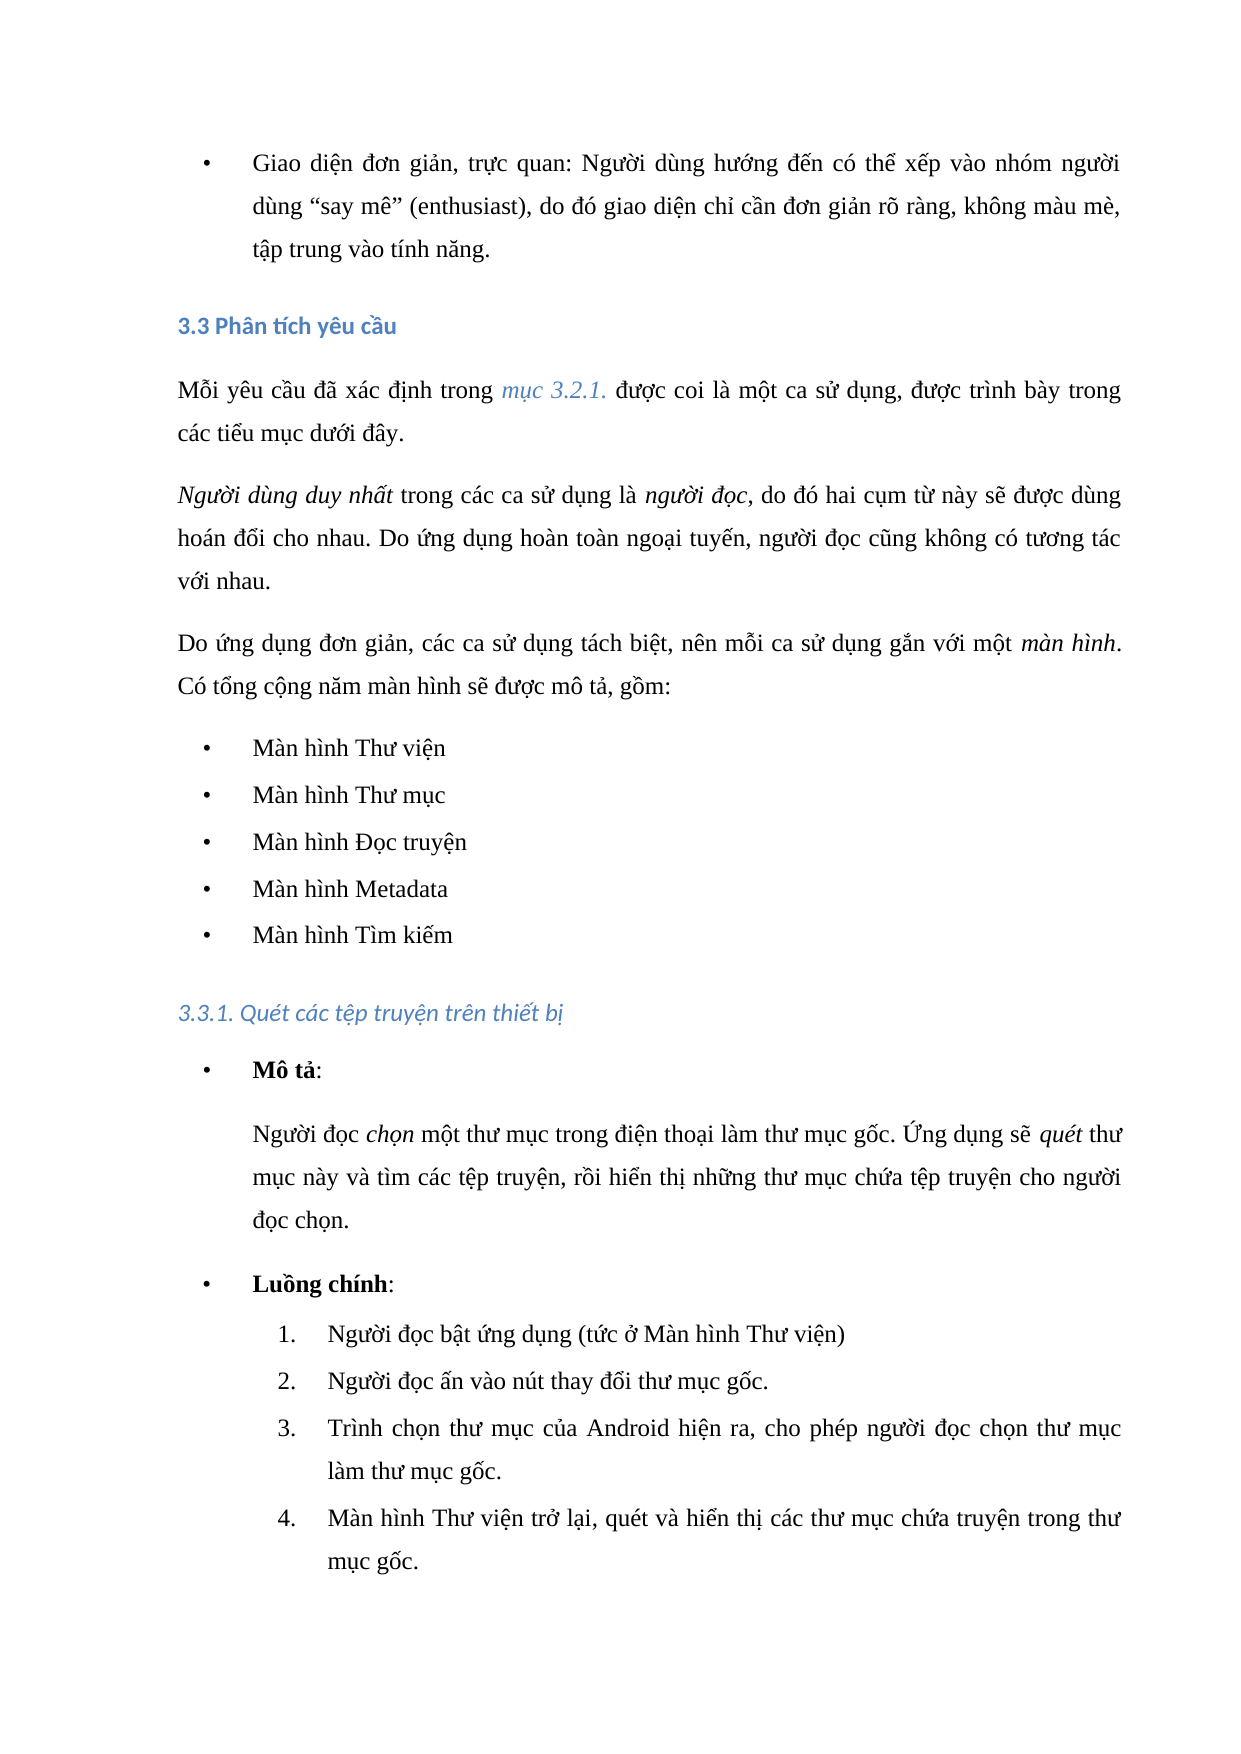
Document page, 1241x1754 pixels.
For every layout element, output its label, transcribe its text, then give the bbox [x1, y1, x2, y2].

list Người đọc chọn một thư mục trong điện thoại làm thư mục gốc. Ứng dụng sẽ quét thư mục này và tìm các tệp truyện, rồi hiển thị những thư mục chứa tệp truyện cho người đọc chọn. [202, 1119, 1122, 1234]
text Do ứng dụng đơn giản, các ca sử dụng tách biệt, nên mỗi ca sử dụng gắn với một màn hình. Có tổng cộng năm màn hình sẽ được mô tả, gồm: [177, 628, 1122, 700]
list Người đọc ấn vào nút thay đổi thư mục gốc. [277, 1366, 1122, 1395]
list Người đọc bật ứng dụng (tức ở Màn hình Thư viện) [277, 1319, 1122, 1348]
list Màn hình Thư viện trở lại, quét và hiển thị các thư mục chứa truyện trong thư mục gốc. [277, 1503, 1122, 1575]
list Trình chọn thư mục của Android hiện ra, cho phép người đọc chọn thư mục làm thư mục gốc. [277, 1413, 1122, 1485]
subtitle 3.3 Phân tích yêu cầu [177, 310, 1122, 341]
text Mỗi yêu cầu đã xác định trong mục 3.2.1. được coi là một ca sử dụng, được trình bày trong các tiểu mục dưới đây. [177, 375, 1122, 447]
text Người dùng duy nhất trong các ca sử dụng là người đọc, do đó hai cụm từ này sẽ được dùng hoán đổi cho nhau. Do ứng dụng hoàn toàn ngoại tuyến, người đọc cũng không có tương tác với nhau. [177, 480, 1122, 595]
list Màn hình Thư mục [202, 780, 1122, 809]
list Màn hình Đọc truyện [202, 827, 1122, 856]
list Luồng chính: [202, 1269, 1122, 1298]
list Màn hình Thư viện [202, 733, 1122, 762]
list Giao diện đơn giản, trực quan: Người dùng hướng đến có thể xếp vào nhóm người dùng “say mê” (enthusiast), do đó giao diện chỉ cần đơn giản rõ ràng, không màu mè, tập trung vào tính năng. [202, 148, 1122, 263]
list Màn hình Metadata [202, 874, 1122, 902]
list Màn hình Tìm kiếm [202, 921, 1122, 949]
subtitle 3.3.1. Quét các tệp truyện trên thiết bị [177, 997, 1122, 1027]
list Mô tả: [202, 1055, 1122, 1084]
